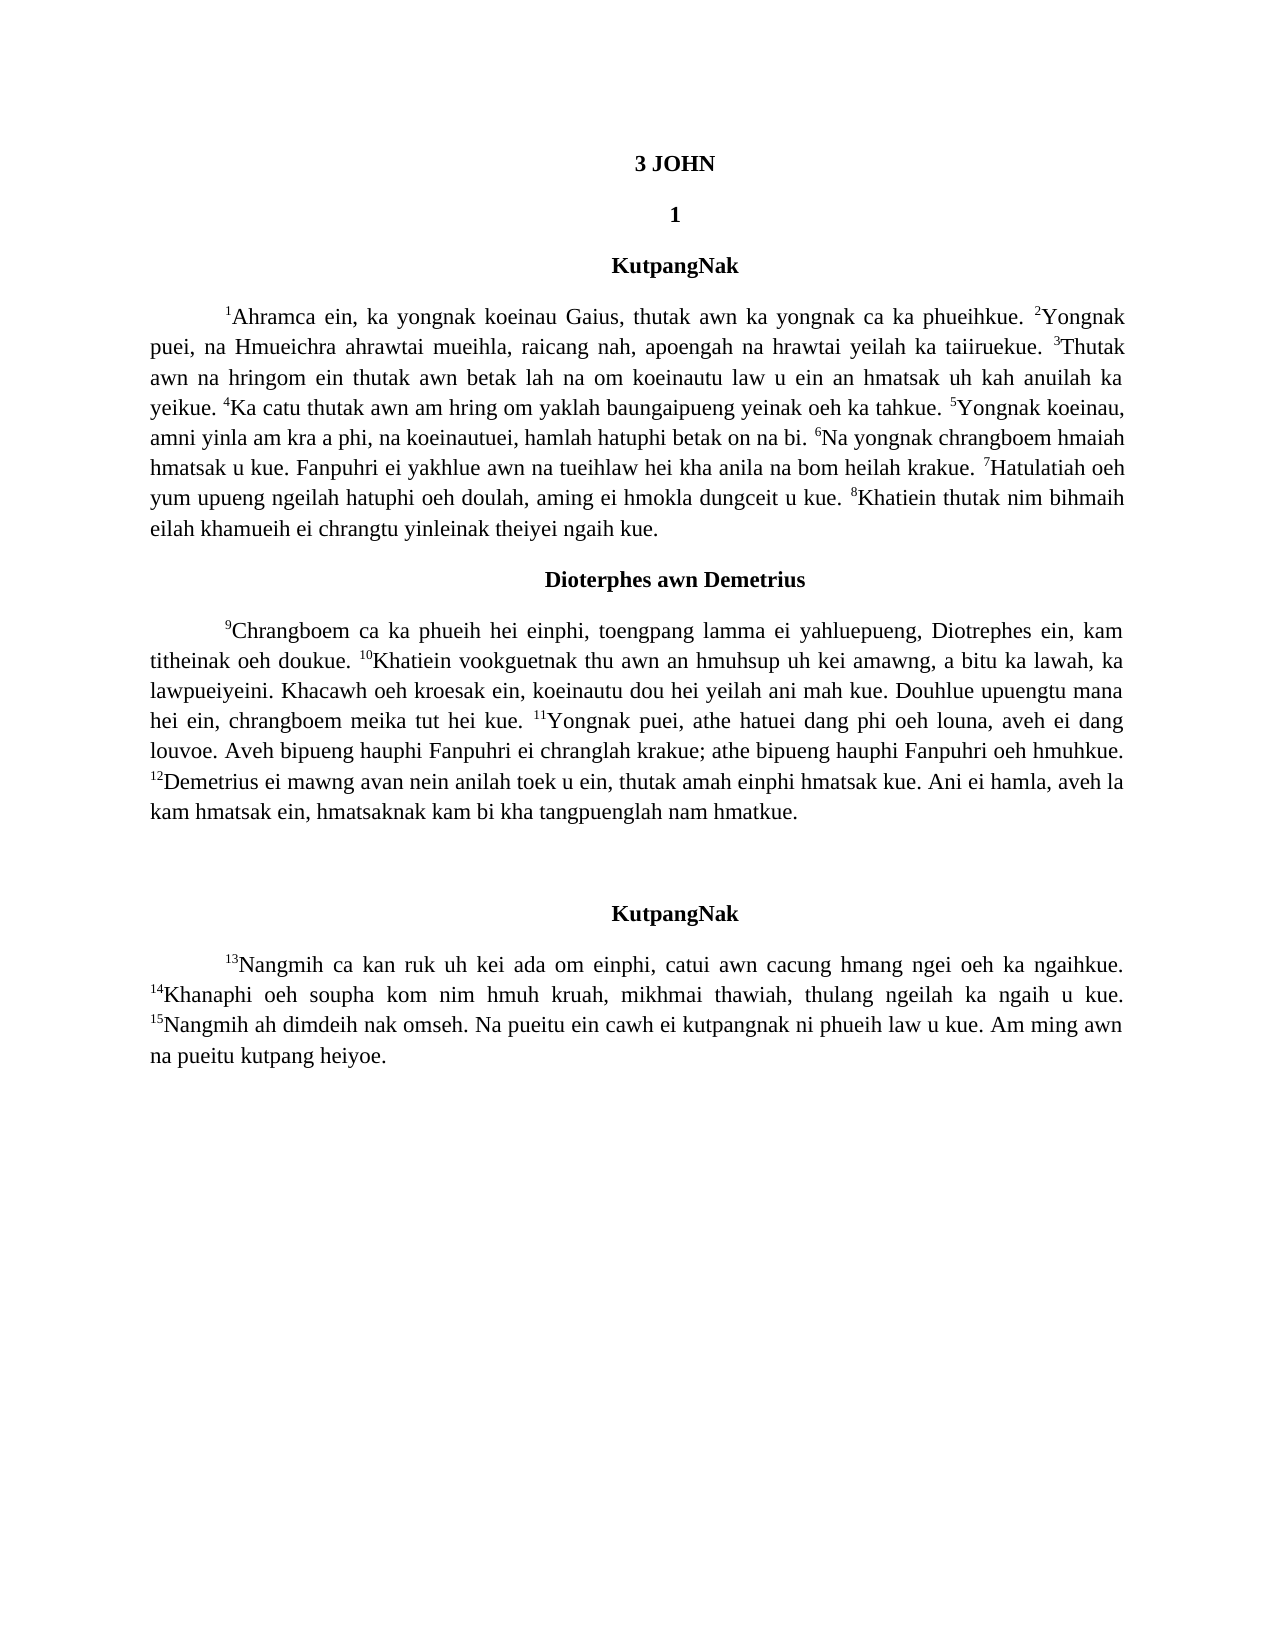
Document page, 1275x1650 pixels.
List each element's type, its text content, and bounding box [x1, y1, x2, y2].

text 13Nangmih ca kan ruk uh kei ada om einphi, catui awn cacung hmang ngei oeh ka ngaihkue. 14Khanaphi oeh soupha kom nim hmuh kruah, mikhmai thawiah, thulang ngeilah ka ngaih u kue. 15Nangmih ah dimdeih nak omseh. Na pueitu ein cawh ei kutpangnak ni phueih law u kue. Am ming awn na pueitu kutpang heiyoe. [150, 951, 1125, 1068]
text KutpangNak [150, 900, 1125, 926]
text 1 [150, 201, 1125, 227]
text 3 JOHN [150, 150, 1125, 176]
text Dioterphes awn Demetrius [150, 566, 1125, 592]
text 1Ahramca ein, ka yongnak koeinau Gaius, thutak awn ka yongnak ca ka phueihkue. 2Yongnak puei, na Hmueichra ahrawtai mueihla, raicang nah, apoengah na hrawtai yeilah ka taiiruekue. 3Thutak awn na hringom ein thutak awn betak lah na om koeinautu law u ein an hmatsak uh kah anuilah ka yeikue. 4Ka catu thutak awn am hring om yaklah baungaipueng yeinak oeh ka tahkue. 5Yongnak koeinau, amni yinla am kra a phi, na koeinautuei, hamlah hatuphi betak on na bi. 6Na yongnak chrangboem hmaiah hmatsak u kue. Fanpuhri ei yakhlue awn na tueihlaw hei kha anila na bom heilah krakue. 7Hatulatiah oeh yum upueng ngeilah hatuphi oeh doulah, aming ei hmokla dungceit u kue. 8Khatiein thutak nim bihmaih eilah khamueih ei chrangtu yinleinak theiyei ngaih kue. [150, 303, 1125, 541]
text KutpangNak [150, 252, 1125, 278]
text 9Chrangboem ca ka phueih hei einphi, toengpang lamma ei yahluepueng, Diotrephes ein, kam titheinak oeh doukue. 10Khatiein vookguetnak thu awn an hmuhsup uh kei amawng, a bitu ka lawah, ka lawpueiyeini. Khacawh oeh kroesak ein, koeinautu dou hei yeilah ani mah kue. Douhlue upuengtu mana hei ein, chrangboem meika tut hei kue. 11Yongnak puei, athe hatuei dang phi oeh louna, aveh ei dang louvoe. Aveh bipueng hauphi Fanpuhri ei chranglah krakue; athe bipueng hauphi Fanpuhri oeh hmuhkue. 12Demetrius ei mawng avan nein anilah toek u ein, thutak amah einphi hmatsak kue. Ani ei hamla, aveh la kam hmatsak ein, hmatsaknak kam bi kha tangpuenglah nam hmatkue. [150, 617, 1125, 824]
